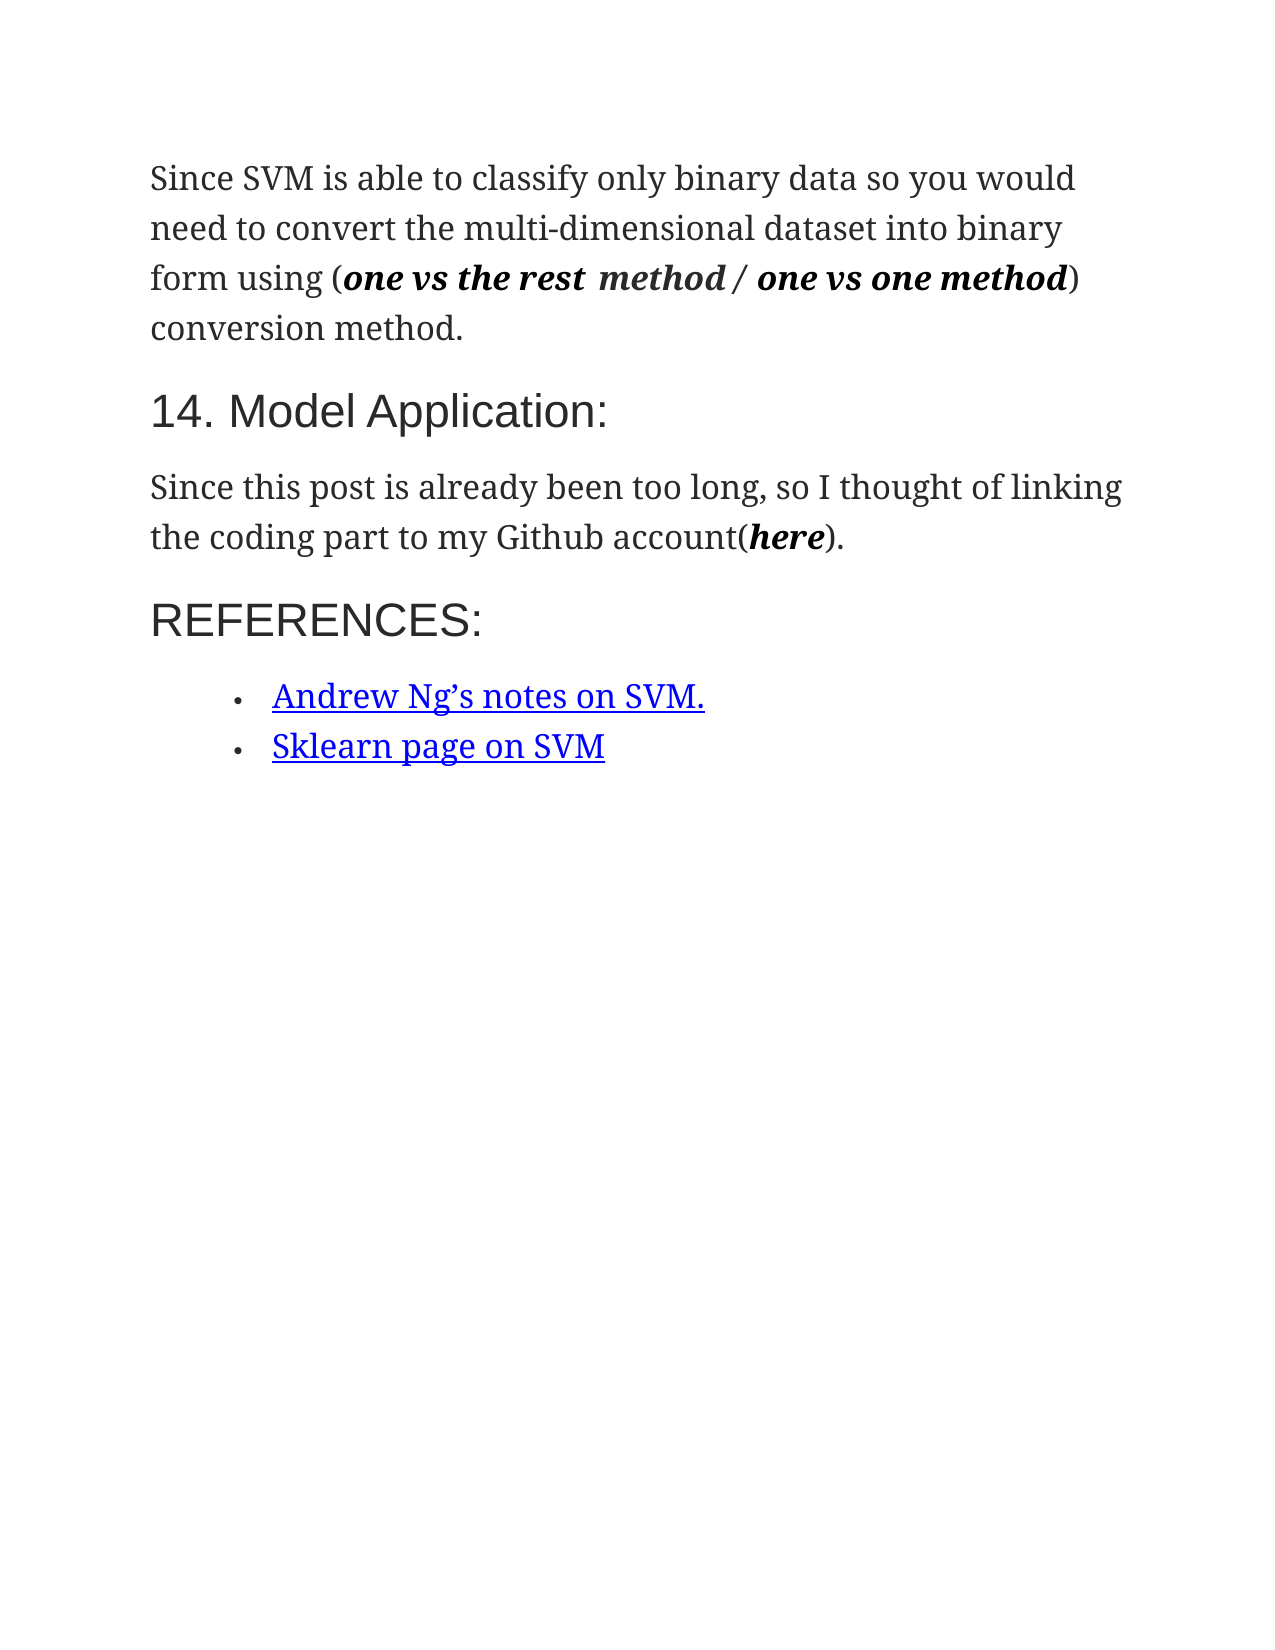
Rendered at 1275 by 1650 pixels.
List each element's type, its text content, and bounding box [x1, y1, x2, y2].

text Since SVM is able to classify only binary data so you would need to convert the multi-dimensional dataset into binary form using (one vs the rest method / one vs one method) conversion method. [150, 150, 1125, 350]
list Sklearn page on SVM [234, 718, 1125, 768]
subtitle REFERENCES: [150, 590, 1125, 646]
list Andrew Ng’s notes on SVM. [234, 668, 1125, 718]
subtitle 14. Model Application: [150, 381, 1125, 437]
text Since this post is already been too long, so I thought of linking the coding part to my Github account(here). [150, 459, 1125, 559]
